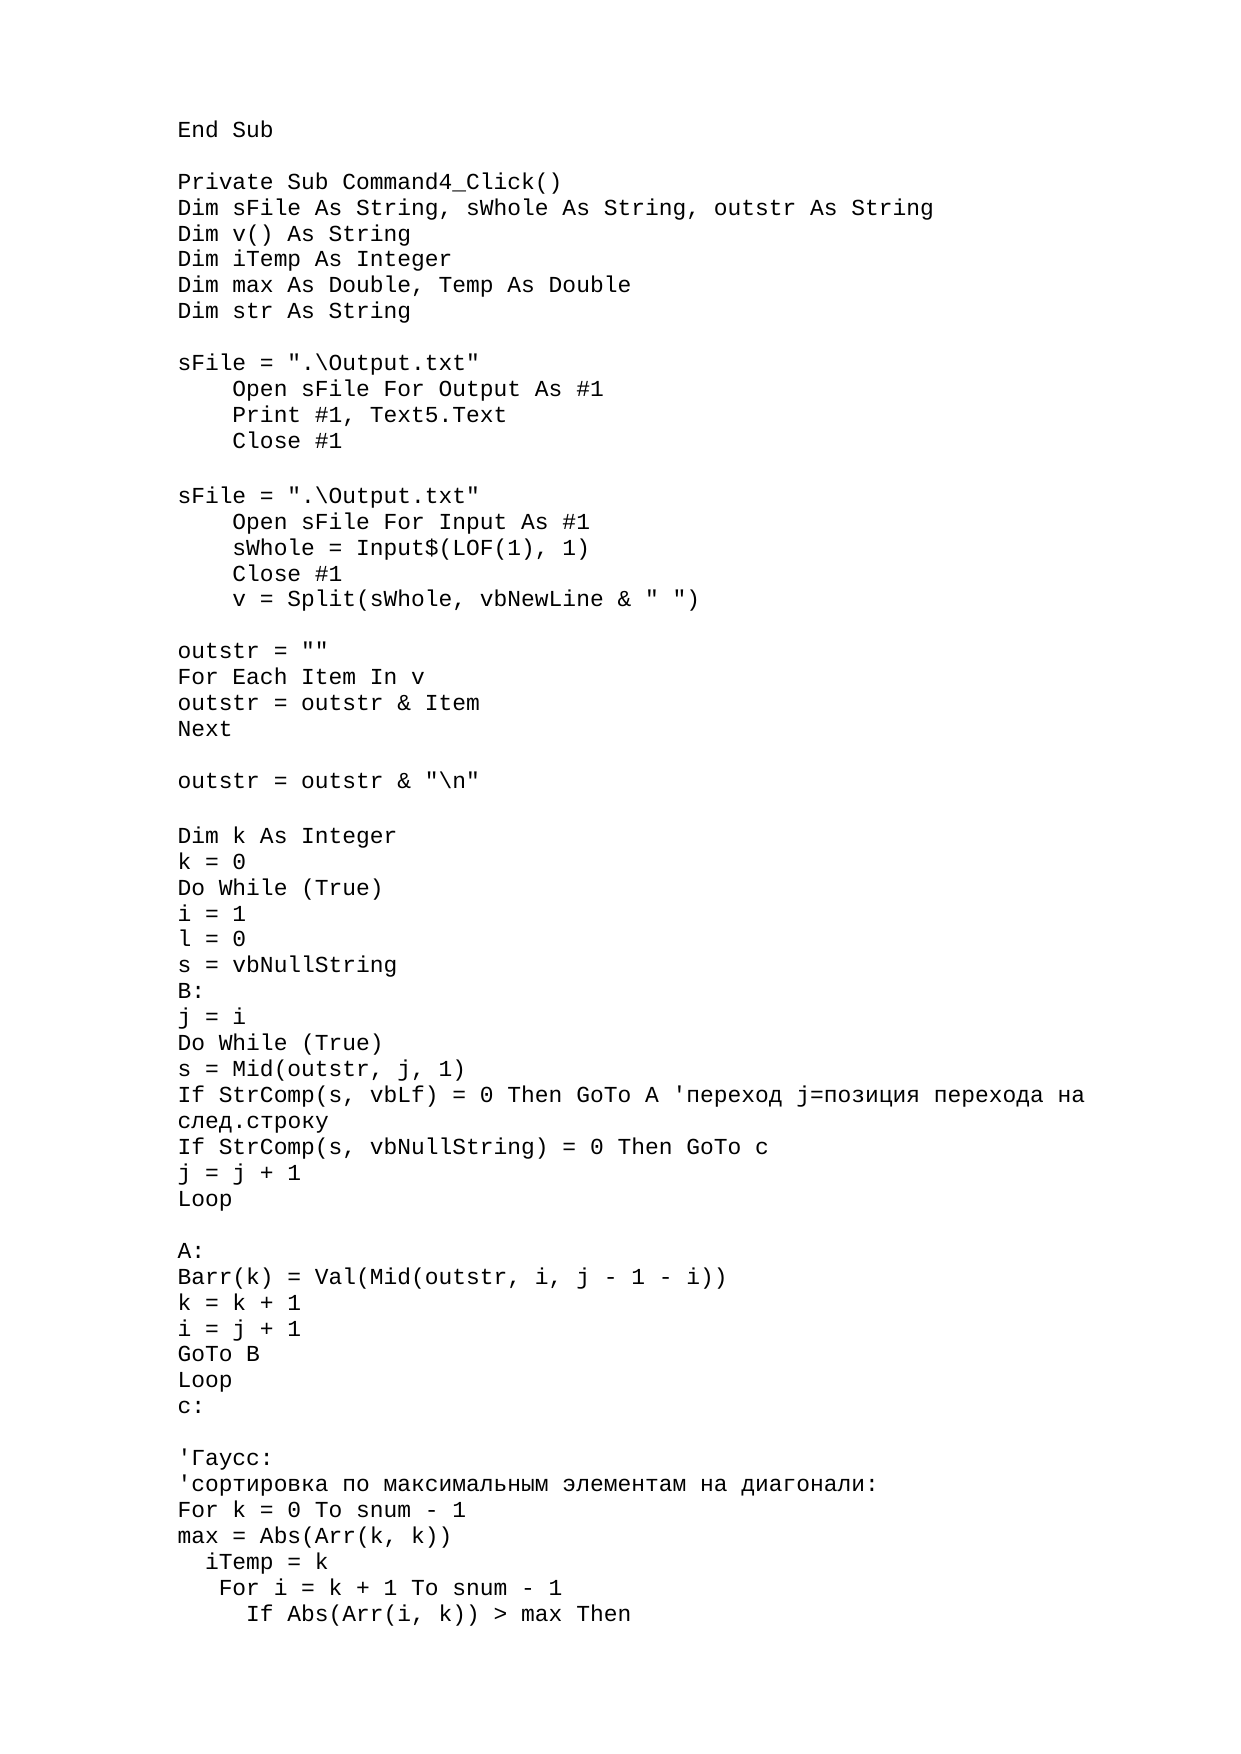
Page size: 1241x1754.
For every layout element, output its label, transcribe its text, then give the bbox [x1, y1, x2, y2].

text 'Гаусс: [177, 1447, 1152, 1472]
text Open sFile For Output As #1 [177, 377, 1152, 403]
text s = vbNullString [177, 954, 1152, 980]
text Dim sFile As String, sWhole As String, outstr As String [177, 196, 1152, 222]
text 'сортировка по максимальным элементам на диагонали: [177, 1472, 1152, 1498]
text A: [177, 1239, 1152, 1265]
text j = j + 1 [177, 1161, 1152, 1187]
text outstr = outstr & "\n" [177, 769, 1152, 795]
text GoTo B [177, 1343, 1152, 1369]
text Dim max As Double, Temp As Double [177, 274, 1152, 300]
text B: [177, 980, 1152, 1006]
text Do While (True) [177, 876, 1152, 902]
text c: [177, 1395, 1152, 1421]
text sFile = ".\Output.txt" [177, 484, 1152, 510]
text k = 0 [177, 850, 1152, 876]
text sFile = ".\Output.txt" [177, 352, 1152, 377]
text outstr = "" [177, 640, 1152, 666]
text j = i [177, 1006, 1152, 1032]
text k = k + 1 [177, 1291, 1152, 1317]
text Print #1, Text5.Text [177, 403, 1152, 429]
text End Sub [177, 118, 1152, 144]
text i = 1 [177, 902, 1152, 928]
text Loop [177, 1369, 1152, 1395]
text If Abs(Arr(i, k)) > max Then [177, 1602, 1152, 1628]
text Do While (True) [177, 1032, 1152, 1057]
text Next [177, 717, 1152, 743]
text iTemp = k [177, 1550, 1152, 1576]
text Open sFile For Input As #1 [177, 510, 1152, 536]
text If StrComp(s, vbNullString) = 0 Then GoTo c [177, 1135, 1152, 1161]
text For Each Item In v [177, 666, 1152, 692]
text Close #1 [177, 429, 1152, 455]
text Dim k As Integer [177, 824, 1152, 850]
text Loop [177, 1187, 1152, 1213]
text For i = k + 1 To snum - 1 [177, 1576, 1152, 1602]
text l = 0 [177, 928, 1152, 954]
text Dim iTemp As Integer [177, 248, 1152, 274]
text v = Split(sWhole, vbNewLine & " ") [177, 588, 1152, 614]
text Dim str As String [177, 300, 1152, 326]
text max = Abs(Arr(k, k)) [177, 1524, 1152, 1550]
text Dim v() As String [177, 222, 1152, 248]
text i = j + 1 [177, 1317, 1152, 1343]
text outstr = outstr & Item [177, 692, 1152, 717]
text Private Sub Command4_Click() [177, 170, 1152, 196]
text For k = 0 To snum - 1 [177, 1498, 1152, 1524]
text Close #1 [177, 562, 1152, 588]
text s = Mid(outstr, j, 1) [177, 1057, 1152, 1083]
text sWhole = Input$(LOF(1), 1) [177, 536, 1152, 562]
text If StrComp(s, vbLf) = 0 Then GoTo A 'переход j=позиция перехода на след.строку [177, 1083, 1152, 1135]
text Barr(k) = Val(Mid(outstr, i, j - 1 - i)) [177, 1265, 1152, 1291]
